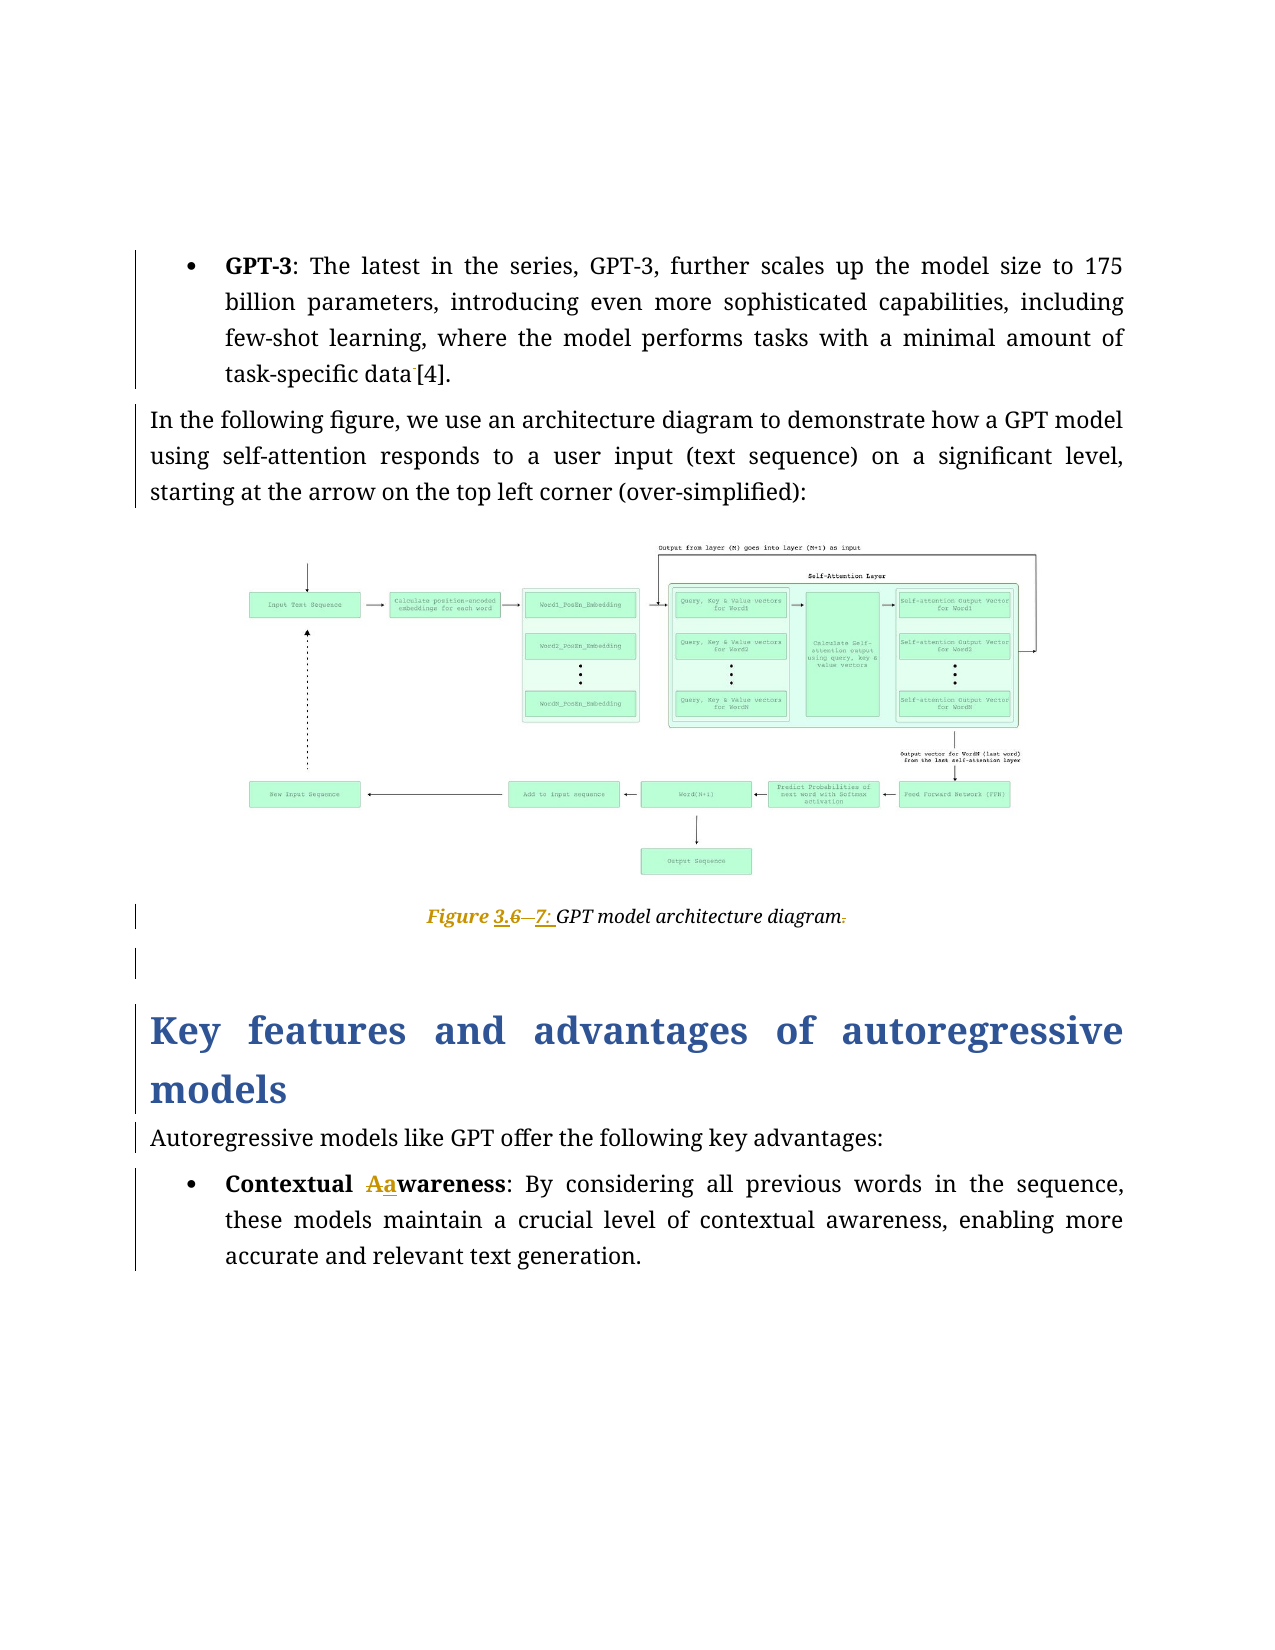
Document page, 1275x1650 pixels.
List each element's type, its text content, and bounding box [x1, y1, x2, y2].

list Contextual wareness: By considering all previous words in the sequence, these models maintain a crucial level of contextual awareness, enabling more accurate and relevant text generation. [187, 1168, 1125, 1271]
subtitle Key features and advantages of autoregressive models [150, 1004, 1125, 1114]
text Figure GPT model architecture diagram [150, 903, 1125, 929]
list GPT-3: The latest in the series, GPT-3, further scales up the model size to 175 billion parameters, introducing even more sophisticated capabilities, including few-shot learning, where the model performs tasks with a minimal amount of task-specific data. [187, 250, 1125, 389]
text In the following figure, we use an architecture diagram to demonstrate how a GPT model using self-attention responds to a user input (text sequence) on a significant level, starting at the arrow on the top left corner (over-simplified): [150, 404, 1125, 507]
picture [225, 522, 1050, 883]
text Autoregressive models like GPT offer the following key advantages: [150, 1122, 1125, 1153]
